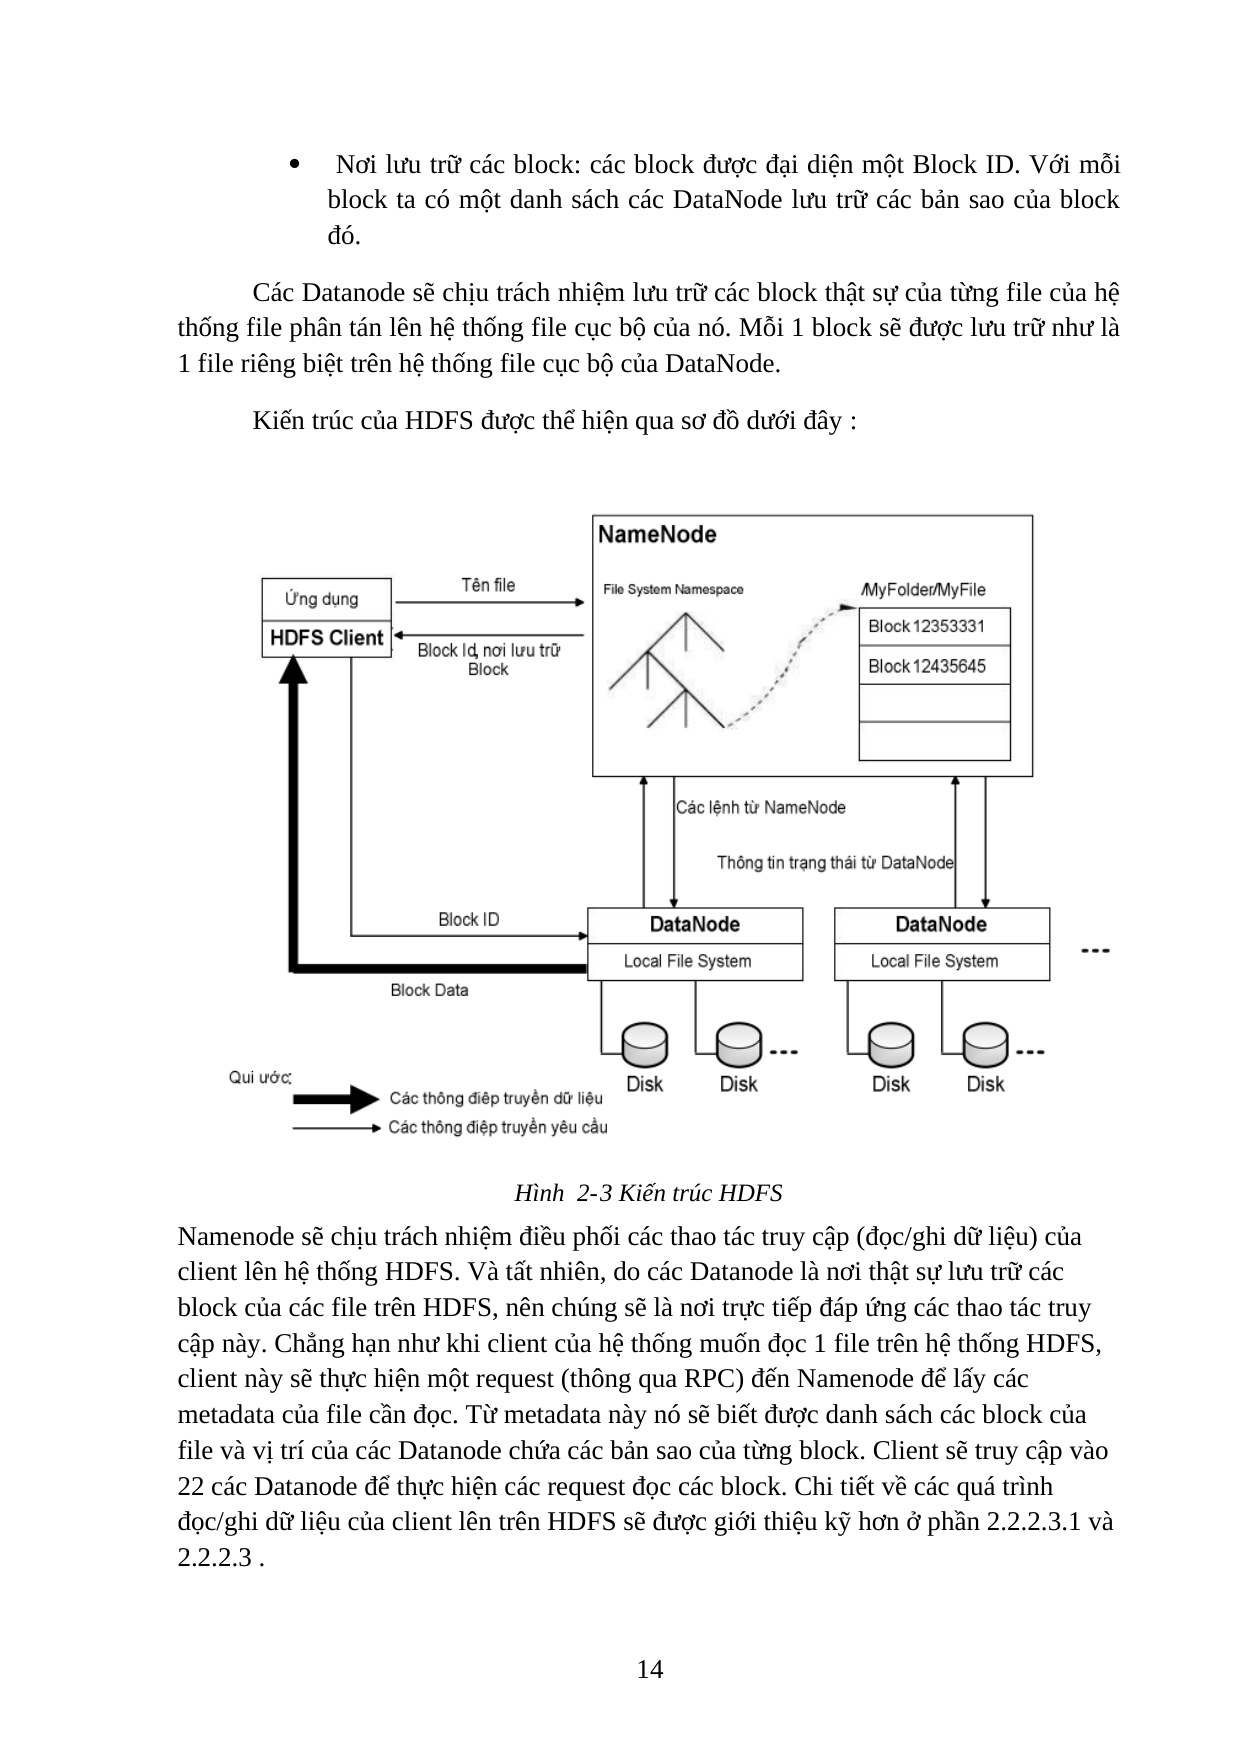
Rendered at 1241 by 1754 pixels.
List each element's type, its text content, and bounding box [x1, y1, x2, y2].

text Hình 2-3 Kiến trúc HDFS [177, 1178, 1122, 1207]
picture [177, 460, 1123, 1162]
list Nơi lưu trữ các block: các block được đại diện một Block ID. Với mỗi block ta có một danh sách các DataNode lưu trữ các bản sao của block đó. [290, 148, 1122, 250]
text Kiến trúc của HDFS được thể hiện qua sơ đồ dưới đây : [177, 404, 1122, 435]
text Namenode sẽ chịu trách nhiệm điều phối các thao tác truy cập (đọc/ghi dữ liệu) của client lên hệ thống HDFS. Và tất nhiên, do các Datanode là nơi thật sự lưu trữ các block của các file trên HDFS, nên chúng sẽ là nơi trực tiếp đáp ứng các thao tác truy cập này. Chẳng hạn như khi client của hệ thống muốn đọc 1 file trên hệ thống HDFS, client này sẽ thực hiện một request (thông qua RPC) đến Namenode để lấy các metadata của file cần đọc. Từ metadata này nó sẽ biết được danh sách các block của file và vị trí của các Datanode chứa các bản sao của từng block. Client sẽ truy cập vào 22 các Datanode để thực hiện các request đọc các block. Chi tiết về các quá trình đọc/ghi dữ liệu của client lên trên HDFS sẽ được giới thiệu kỹ hơn ở phần 2.2.2.3.1 và 2.2.2.3 . [177, 1219, 1122, 1572]
text Các Datanode sẽ chịu trách nhiệm lưu trữ các block thật sự của từng file của hệ thống file phân tán lên hệ thống file cục bộ của nó. Mỗi 1 block sẽ được lưu trữ như là 1 file riêng biệt trên hệ thống file cục bộ của DataNode. [177, 276, 1122, 378]
